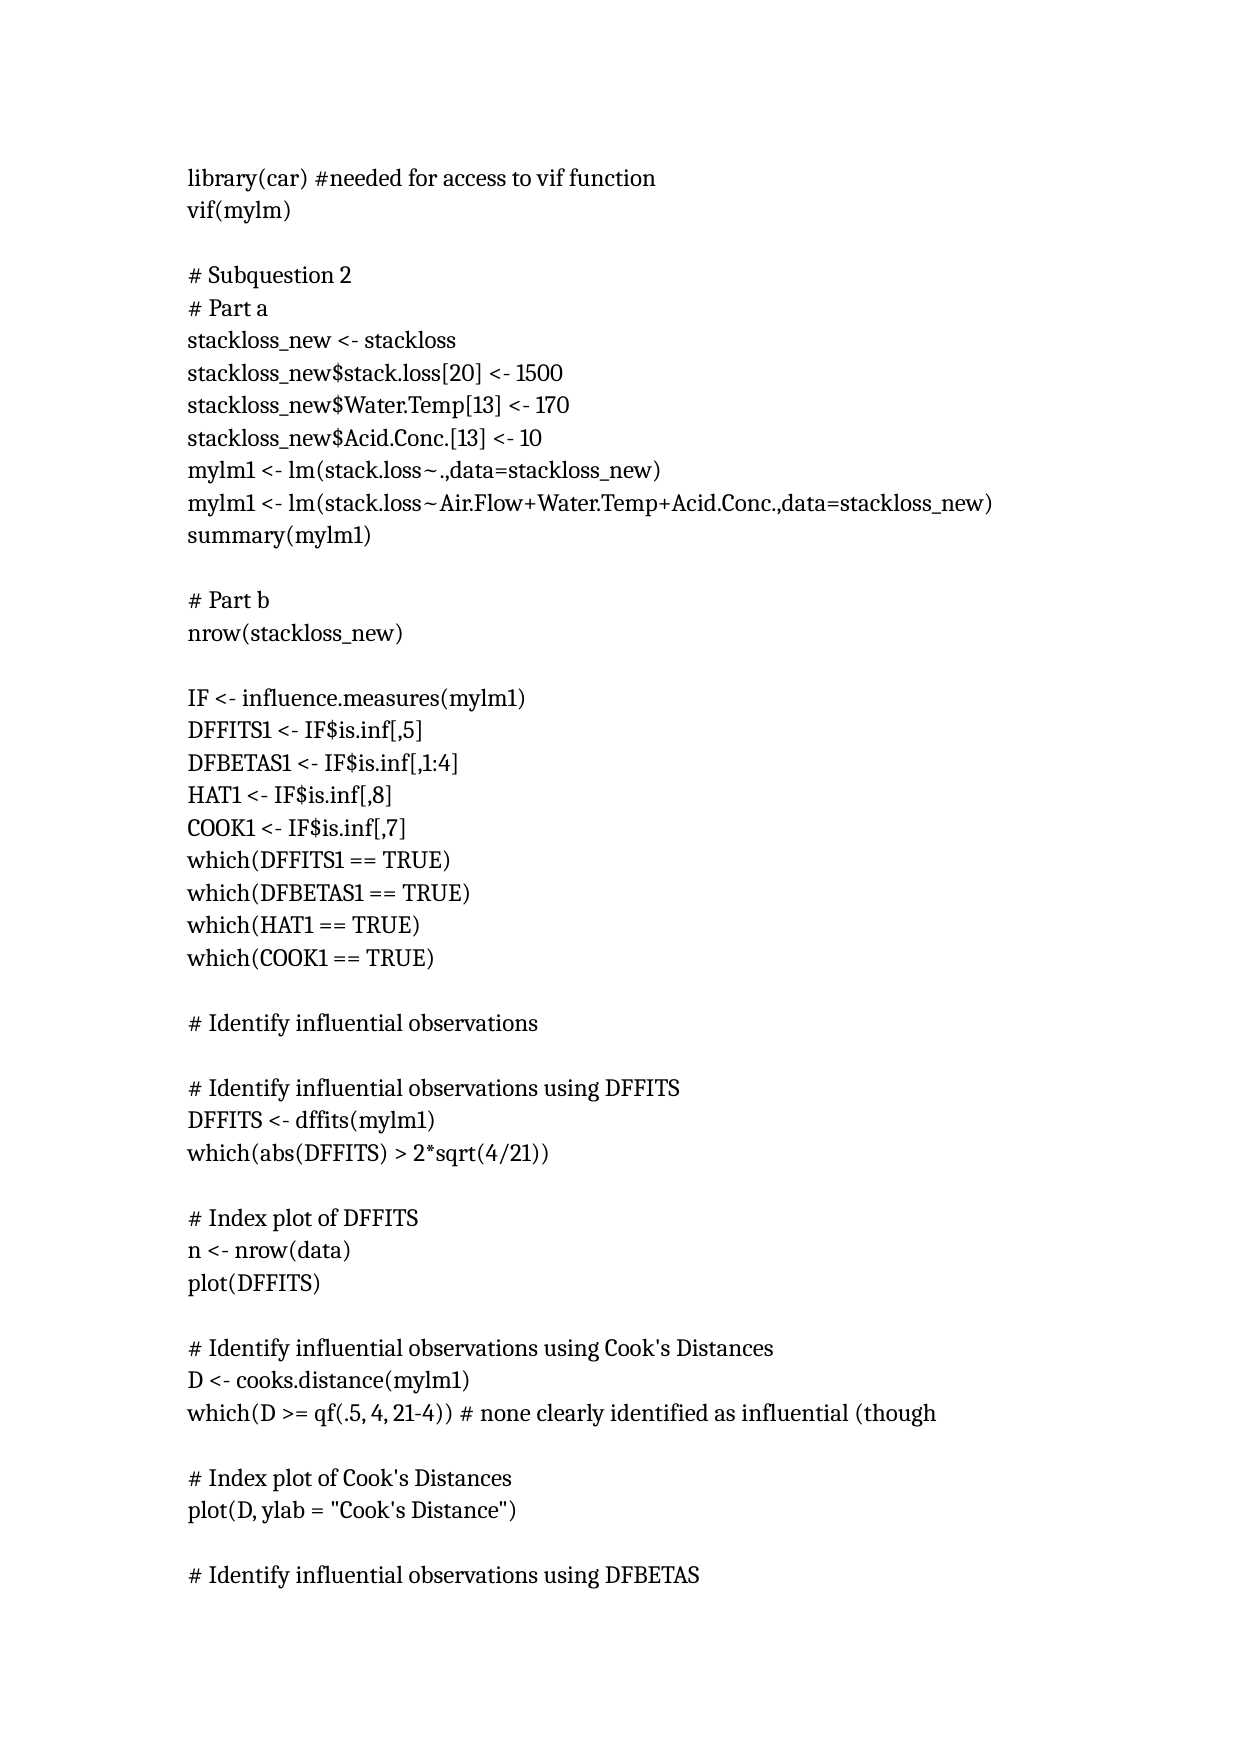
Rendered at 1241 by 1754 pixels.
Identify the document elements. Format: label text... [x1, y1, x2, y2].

text IF <- influence.measures(mylm1) [187, 682, 1053, 714]
text which(HAT1 == TRUE) [187, 909, 1053, 942]
text DFBETAS1 <- IF$is.inf[,1:4] [187, 747, 1053, 779]
text DFFITS1 <- IF$is.inf[,5] [187, 714, 1053, 747]
text # Identify influential observations using DFFITS [187, 1072, 1053, 1104]
text which(abs(DFFITS) > 2*sqrt(4/21)) [187, 1137, 1053, 1169]
text D <- cooks.distance(mylm1) [187, 1364, 1053, 1397]
text n <- nrow(data) [187, 1234, 1053, 1267]
text # Identify influential observations using Cook's Distances [187, 1332, 1053, 1364]
text which(D >= qf(.5, 4, 21-4)) # none clearly identified as influential (though [187, 1397, 1053, 1429]
text plot(D, ylab = "Cook's Distance") [187, 1494, 1053, 1527]
text mylm1 <- lm(stack.loss~.,data=stackloss_new) [187, 454, 1053, 487]
text which(DFBETAS1 == TRUE) [187, 877, 1053, 909]
text # Identify influential observations using DFBETAS [187, 1559, 1053, 1592]
text stackloss_new$Water.Temp[13] <- 170 [187, 389, 1053, 422]
text which(DFFITS1 == TRUE) [187, 844, 1053, 877]
text summary(mylm1) [187, 519, 1053, 552]
text # Identify influential observations [187, 1007, 1053, 1039]
text stackloss_new <- stackloss [187, 324, 1053, 357]
text stackloss_new$stack.loss[20] <- 1500 [187, 357, 1053, 389]
text # Part a [187, 292, 1053, 324]
text DFFITS <- dffits(mylm1) [187, 1104, 1053, 1137]
text plot(DFFITS) [187, 1267, 1053, 1299]
text # Index plot of DFFITS [187, 1202, 1053, 1234]
text # Index plot of Cook's Distances [187, 1462, 1053, 1494]
text which(COOK1 == TRUE) [187, 942, 1053, 974]
text # Subquestion 2 [187, 259, 1053, 292]
text stackloss_new$Acid.Conc.[13] <- 10 [187, 422, 1053, 454]
text HAT1 <- IF$is.inf[,8] [187, 779, 1053, 812]
text mylm1 <- lm(stack.loss~Air.Flow+Water.Temp+Acid.Conc.,data=stackloss_new) [187, 487, 1053, 519]
text library(car) #needed for access to vif function [187, 162, 1053, 194]
text nrow(stackloss_new) [187, 617, 1053, 649]
text vif(mylm) [187, 194, 1053, 227]
text # Part b [187, 584, 1053, 617]
text COOK1 <- IF$is.inf[,7] [187, 812, 1053, 844]
